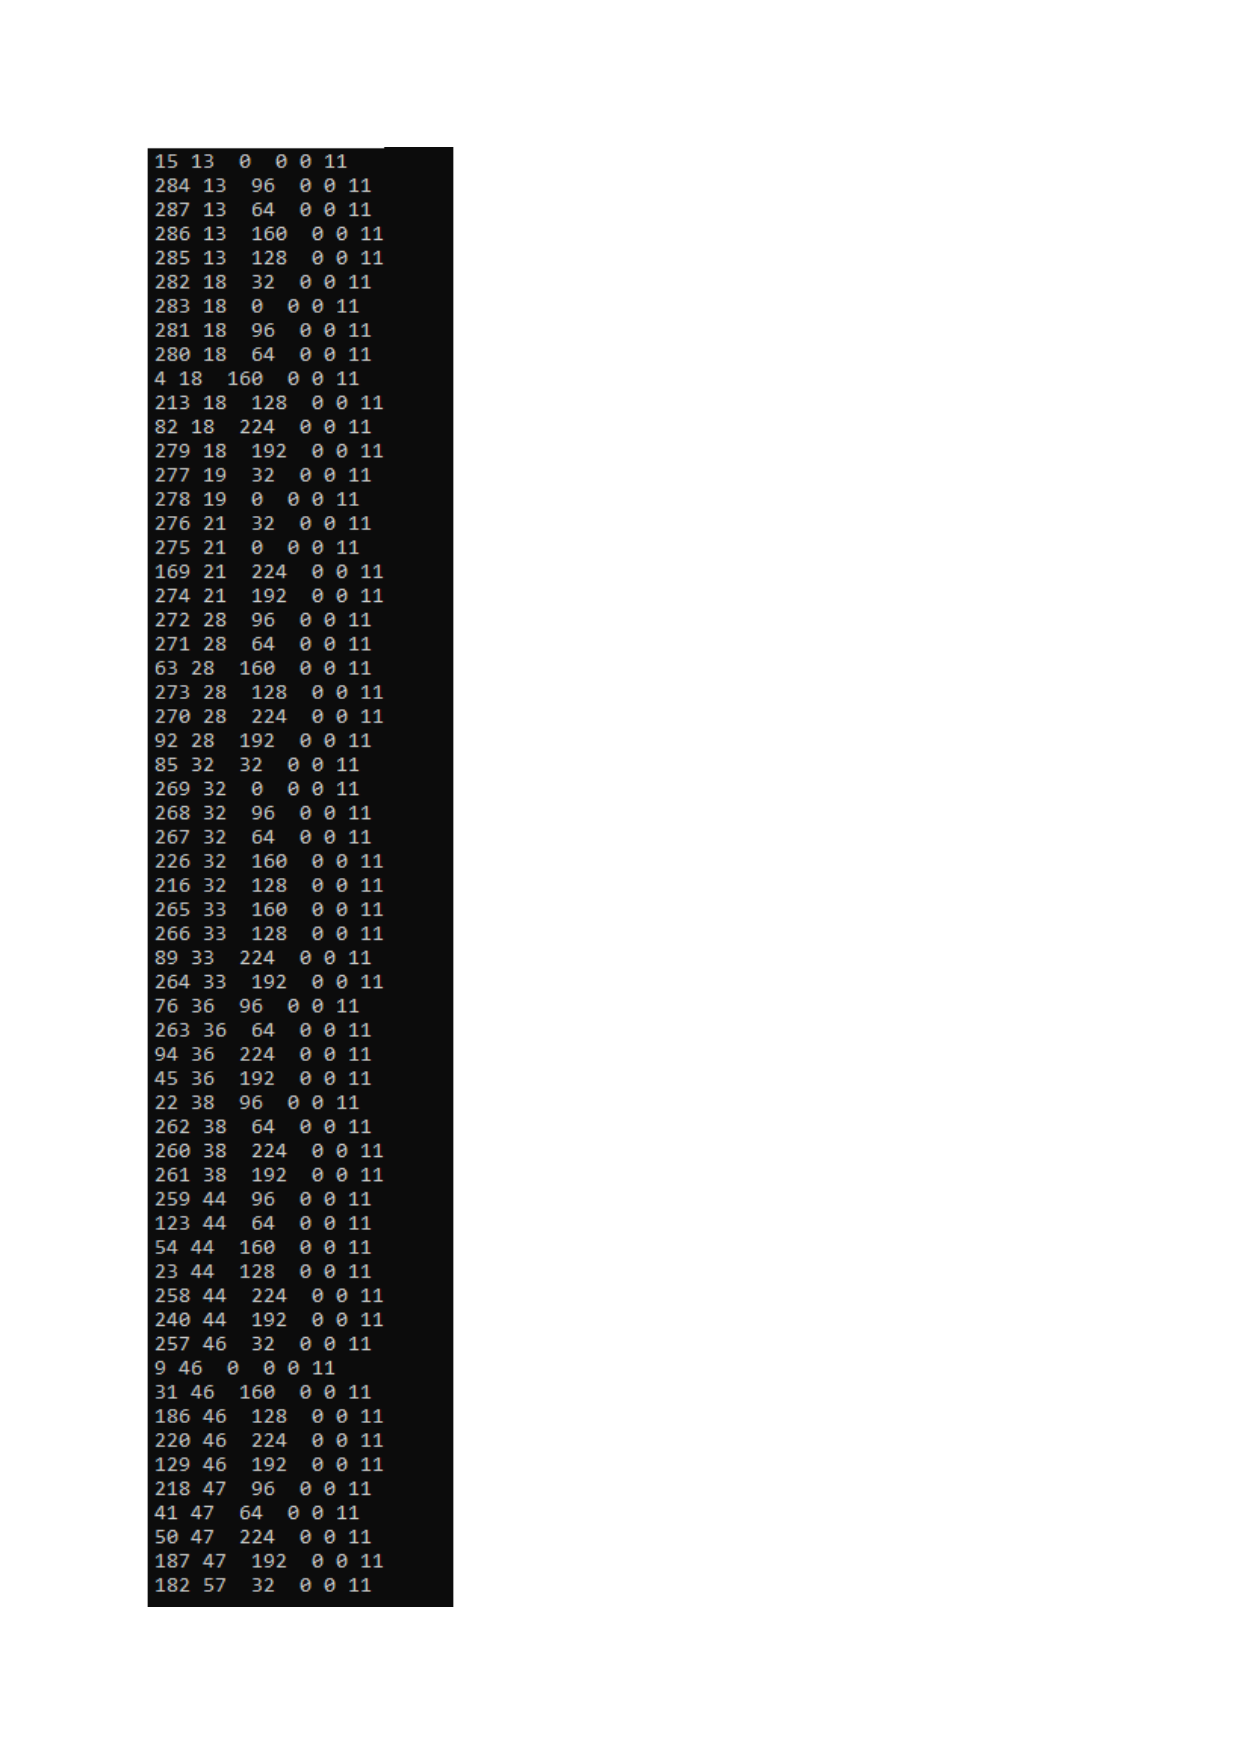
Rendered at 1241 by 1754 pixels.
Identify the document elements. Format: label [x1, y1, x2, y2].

picture [147, 147, 454, 1607]
